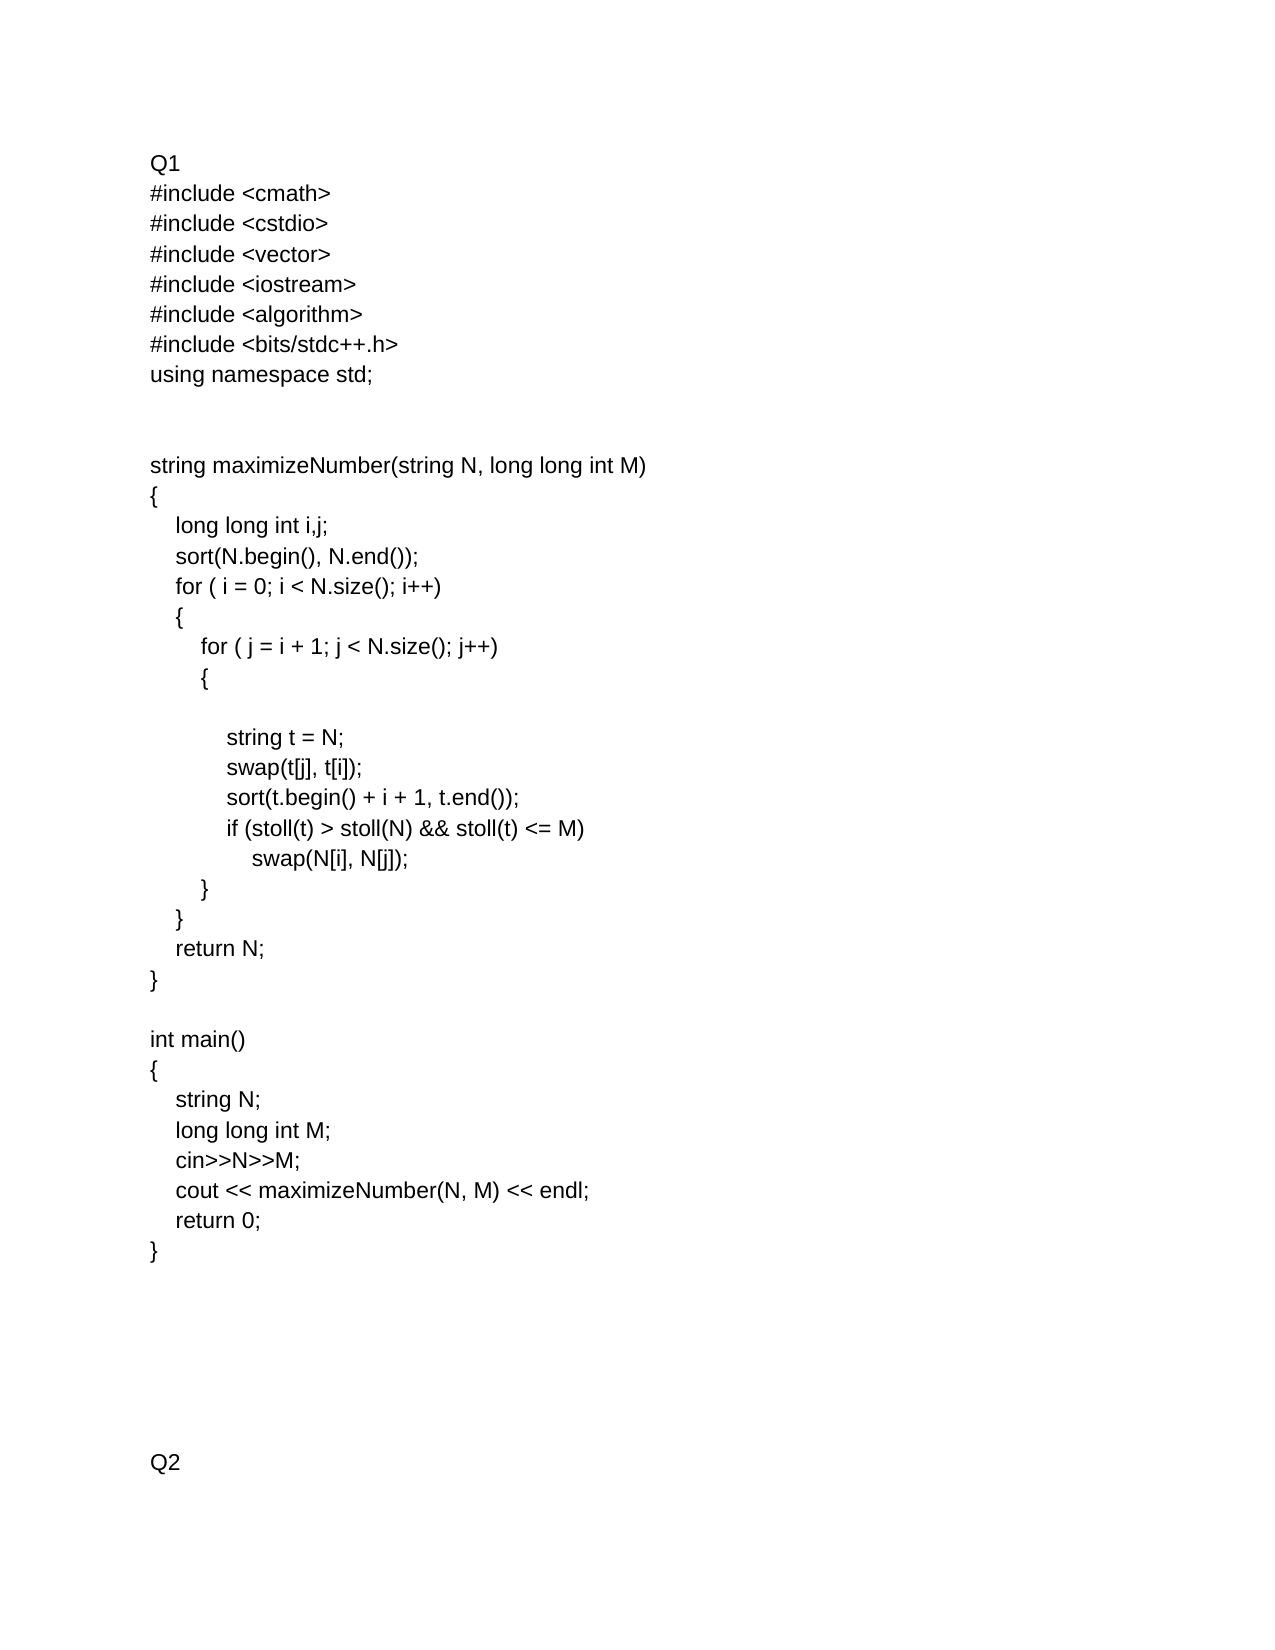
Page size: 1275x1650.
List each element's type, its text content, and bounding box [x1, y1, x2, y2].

text string t = N; [150, 724, 1125, 750]
text #include <bits/stdc++.h> [150, 331, 1125, 358]
text sort(N.begin(), N.end()); [150, 543, 1125, 569]
text for ( j = i + 1; j < N.size(); j++) [150, 633, 1125, 660]
text Q1 [150, 150, 1125, 176]
text #include <iostream> [150, 271, 1125, 297]
text { [150, 482, 1125, 509]
text swap(t[j], t[i]); [150, 754, 1125, 781]
text string maximizeNumber(string N, long long int M) [150, 452, 1125, 478]
text swap(N[i], N[j]); [150, 845, 1125, 871]
text int main() [150, 1026, 1125, 1052]
text Q2 [150, 1449, 1125, 1475]
text { [150, 663, 1125, 690]
text } [150, 1237, 1125, 1264]
text #include <cstdio> [150, 210, 1125, 237]
text cin>>N>>M; [150, 1147, 1125, 1173]
text } [150, 905, 1125, 932]
text for ( i = 0; i < N.size(); i++) [150, 573, 1125, 599]
text #include <vector> [150, 241, 1125, 267]
text { [150, 603, 1125, 629]
text using namespace std; [150, 361, 1125, 388]
text return N; [150, 935, 1125, 962]
text { [150, 1056, 1125, 1083]
text } [150, 966, 1125, 992]
text return 0; [150, 1207, 1125, 1234]
text if (stoll(t) > stoll(N) && stoll(t) <= M) [150, 814, 1125, 841]
text #include <algorithm> [150, 301, 1125, 327]
text #include <cmath> [150, 180, 1125, 207]
text sort(t.begin() + i + 1, t.end()); [150, 784, 1125, 811]
text string N; [150, 1086, 1125, 1113]
text cout << maximizeNumber(N, M) << endl; [150, 1177, 1125, 1203]
text long long int M; [150, 1117, 1125, 1143]
text long long int i,j; [150, 512, 1125, 539]
text } [150, 875, 1125, 901]
